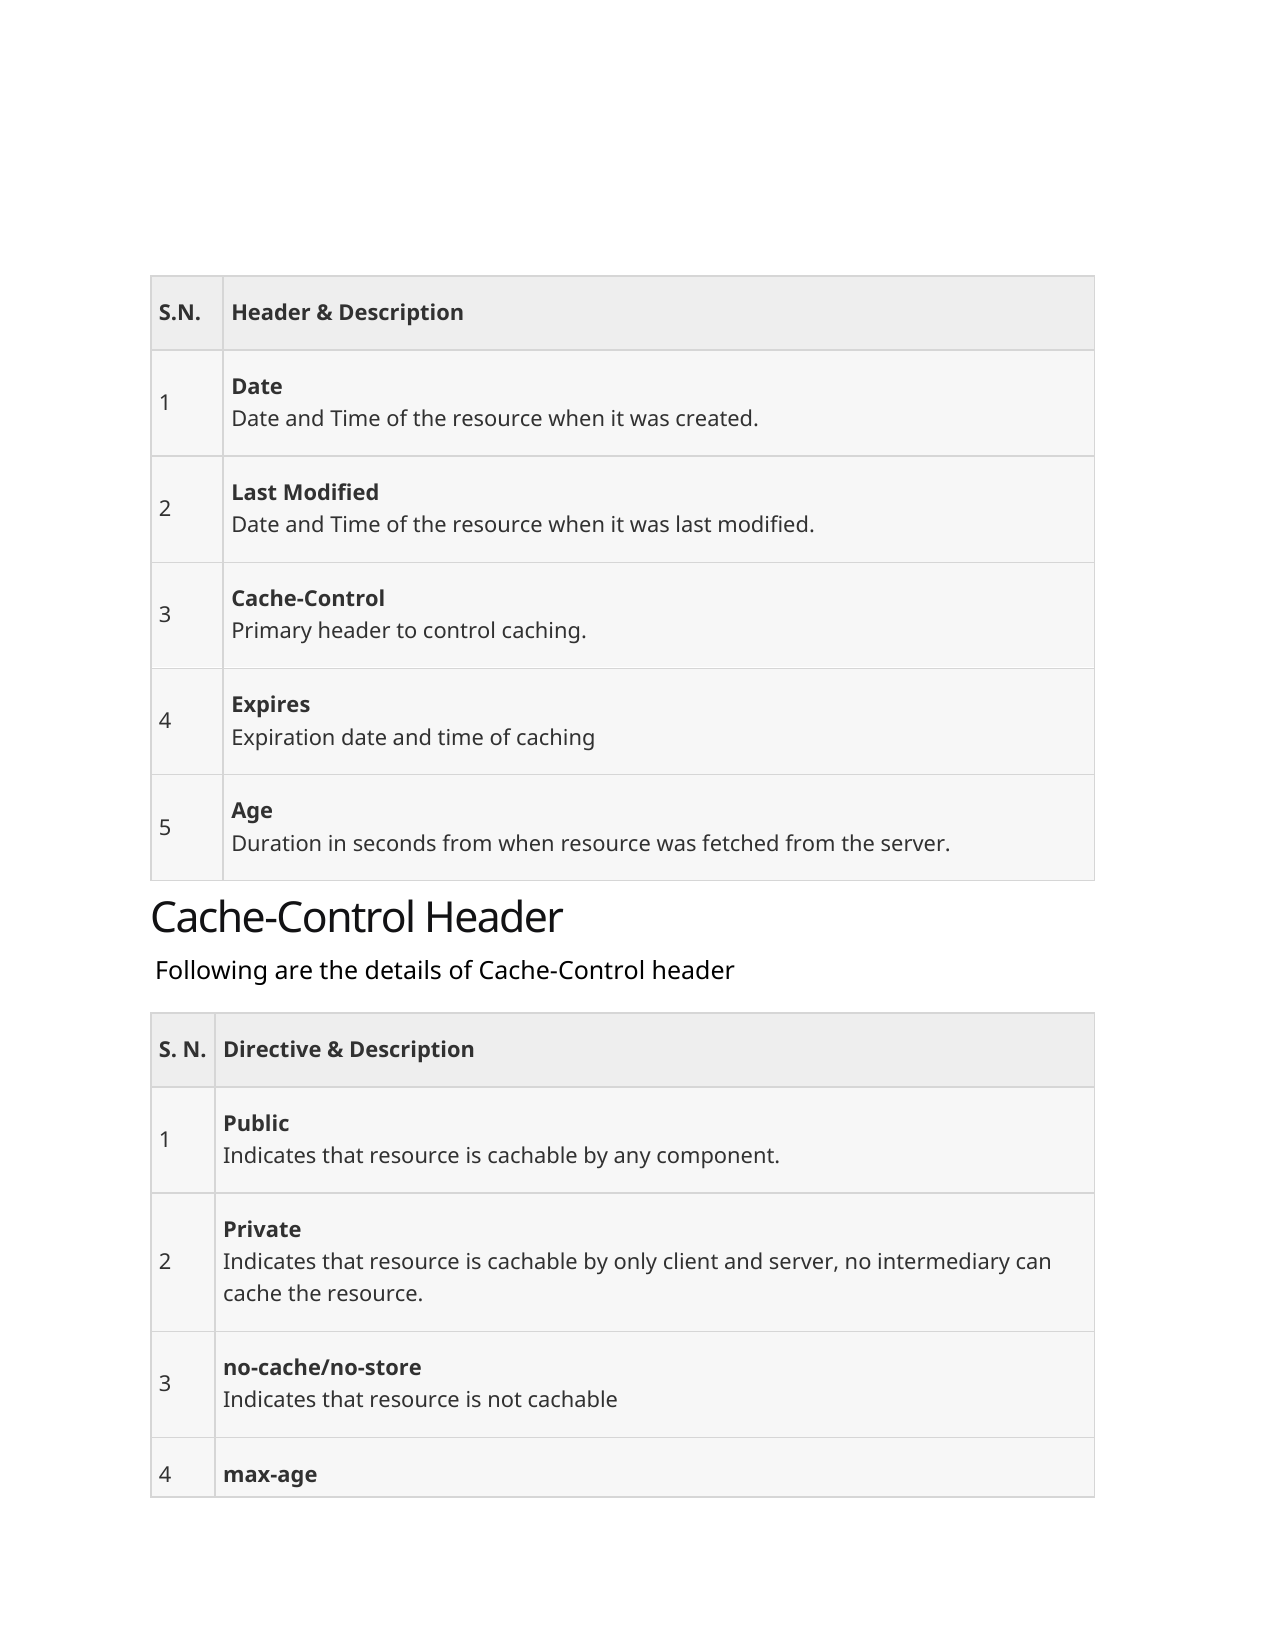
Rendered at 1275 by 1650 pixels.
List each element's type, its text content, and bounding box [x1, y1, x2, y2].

table_cell 1 [152, 1088, 214, 1192]
table_cell Expires Expiration date and time of caching [224, 669, 1094, 774]
table_cell Cache-Control Primary header to control caching. [224, 563, 1094, 667]
table_header S. N. [152, 1014, 214, 1086]
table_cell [216, 1438, 1094, 1496]
table_cell Date Date and Time of the resource when it was created. [224, 351, 1094, 455]
table_cell Private Indicates that resource is cachable by only client and server, no intermediary can cache the resource. [216, 1194, 1094, 1331]
table_cell Age Duration in seconds from when resource was fetched from the server. [224, 775, 1094, 880]
table_cell 5 [152, 775, 222, 880]
table_cell 1 [152, 351, 222, 455]
table_header Header & Description [224, 277, 1094, 349]
table_cell 3 [152, 563, 222, 667]
table_cell Last Modified Date and Time of the resource when it was last modified. [224, 457, 1094, 561]
table_header Directive & Description [216, 1014, 1094, 1086]
table_cell 4 [152, 1438, 214, 1496]
table_cell 2 [152, 457, 222, 561]
table_cell 2 [152, 1194, 214, 1331]
table_cell no-cache/no-store Indicates that resource is not cachable [216, 1332, 1094, 1437]
table_cell 4 [152, 669, 222, 774]
table_cell 3 [152, 1332, 214, 1437]
text Following are the details of Cache-Control header [155, 949, 1120, 987]
subtitle Cache-Control Header [150, 886, 1120, 944]
table_header S.N. [152, 277, 222, 349]
table_cell Public Indicates that resource is cachable by any component. [216, 1088, 1094, 1192]
